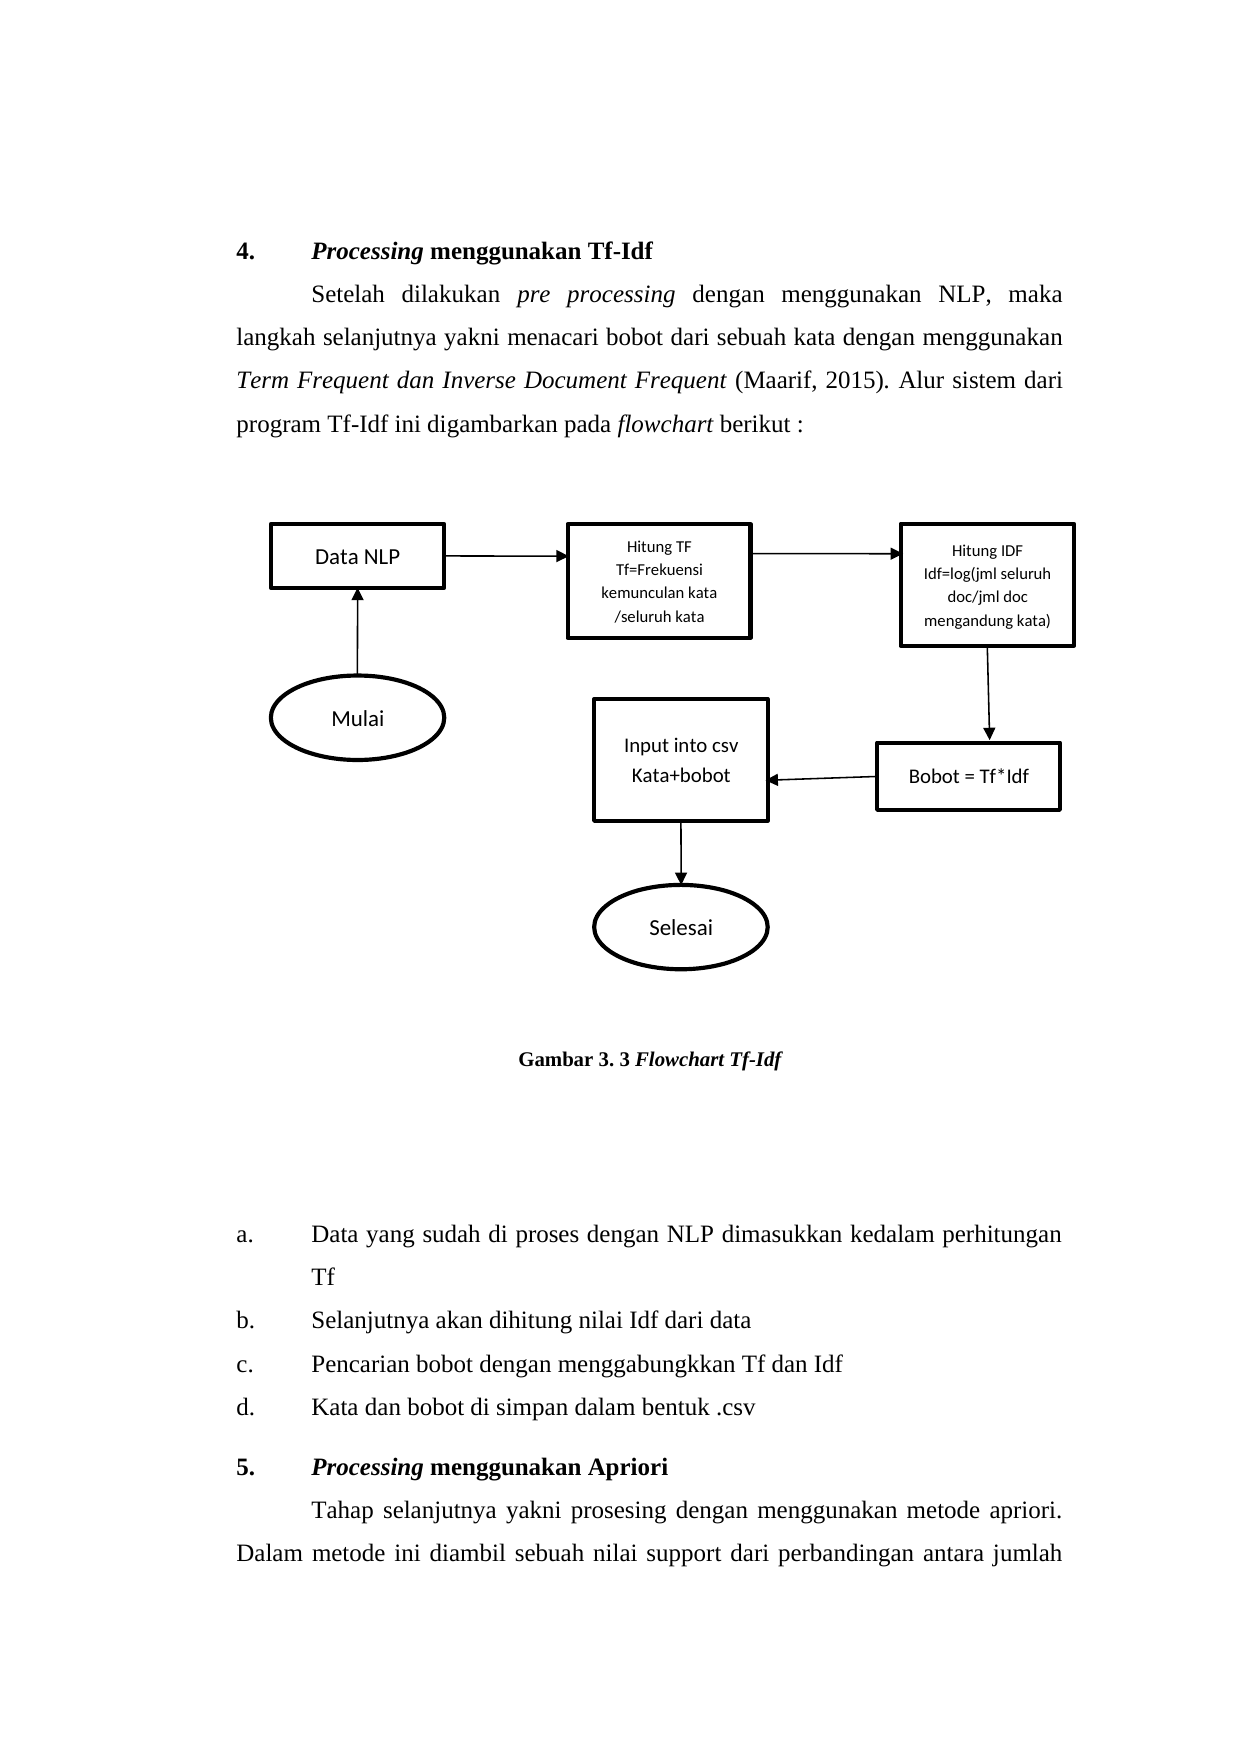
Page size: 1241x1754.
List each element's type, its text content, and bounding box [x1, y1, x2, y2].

text Setelah dilakukan pre processing dengan menggunakan NLP, maka langkah selanjutnya yakni menacari bobot dari sebuah kata dengan menggunakan Term Frequent dan Inverse Document Frequent (Maarif, 2015). Alur sistem dari program Tf-Idf ini digambarkan pada flowchart berikut : [236, 279, 1063, 437]
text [236, 1495, 1063, 1567]
list Kata dan bobot di simpan dalam bentuk .csv [236, 1392, 1063, 1421]
list Selanjutnya akan dihitung nilai Idf dari data [236, 1306, 1063, 1334]
subtitle 5. Processing menggunakan Apriori [236, 1452, 1063, 1480]
text Gambar 3. 3 Flowchart Tf-Idf [236, 1046, 1063, 1071]
list Data yang sudah di proses dengan NLP dimasukkan kedalam perhitungan Tf [236, 1219, 1063, 1291]
subtitle 4. Processing menggunakan Tf-Idf [236, 236, 1063, 265]
list Pencarian bobot dengan menggabungkkan Tf dan Idf [236, 1349, 1063, 1377]
